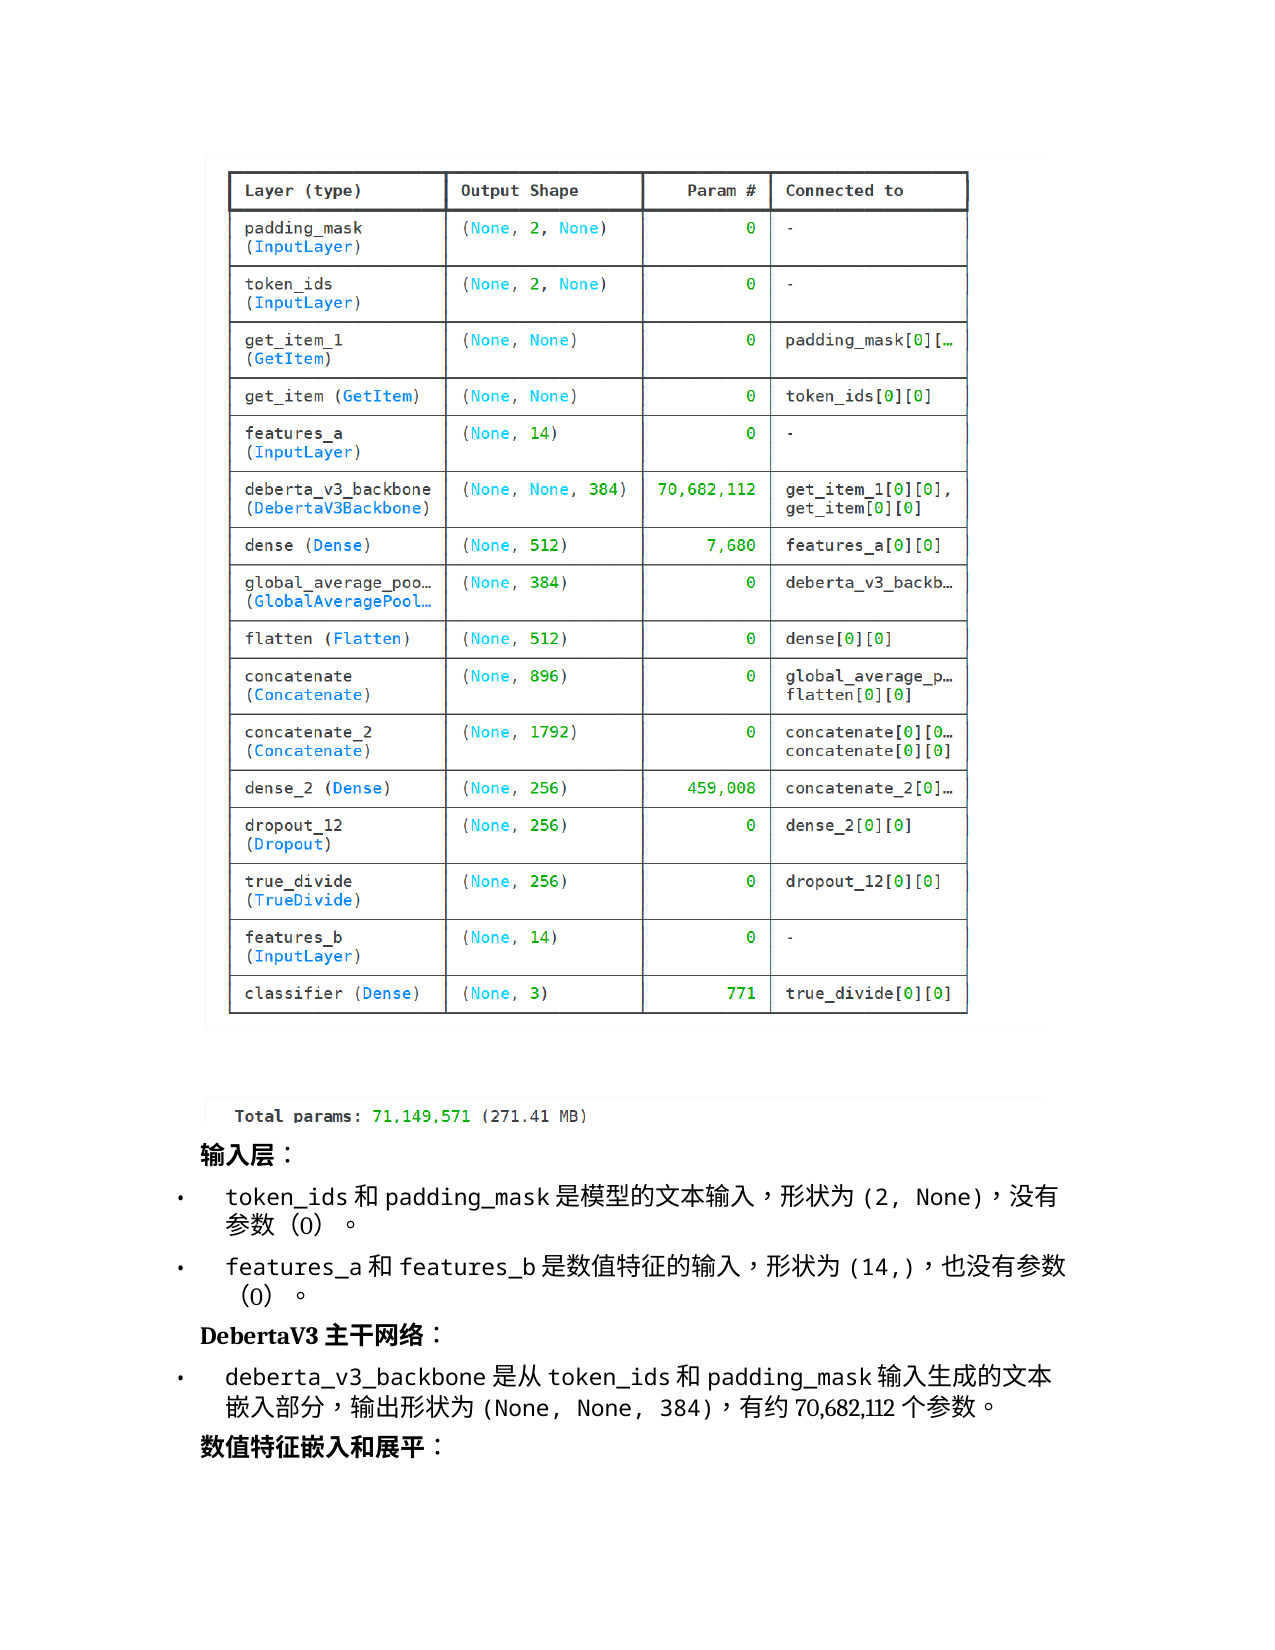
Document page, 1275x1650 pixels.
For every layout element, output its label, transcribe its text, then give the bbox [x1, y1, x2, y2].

list deberta_v3_backbone 是从 token_ids 和 padding_mask 输入生成的文本嵌入部分，输出形状为 (None, None, 384)，有约 70,682,112 个参数。 [175, 1361, 1075, 1423]
text 输入层： [200, 1142, 1075, 1170]
text DebertaV3 主干网络： [200, 1322, 1075, 1350]
list token_ids 和 padding_mask 是模型的文本输入，形状为 (2, None)，没有参数（0）。 [175, 1181, 1075, 1241]
text 数值特征嵌入和展平： [200, 1434, 1075, 1462]
picture [168, 150, 1044, 1123]
list features_a 和 features_b 是数值特征的输入，形状为 (14,)，也没有参数（0）。 [175, 1251, 1075, 1311]
